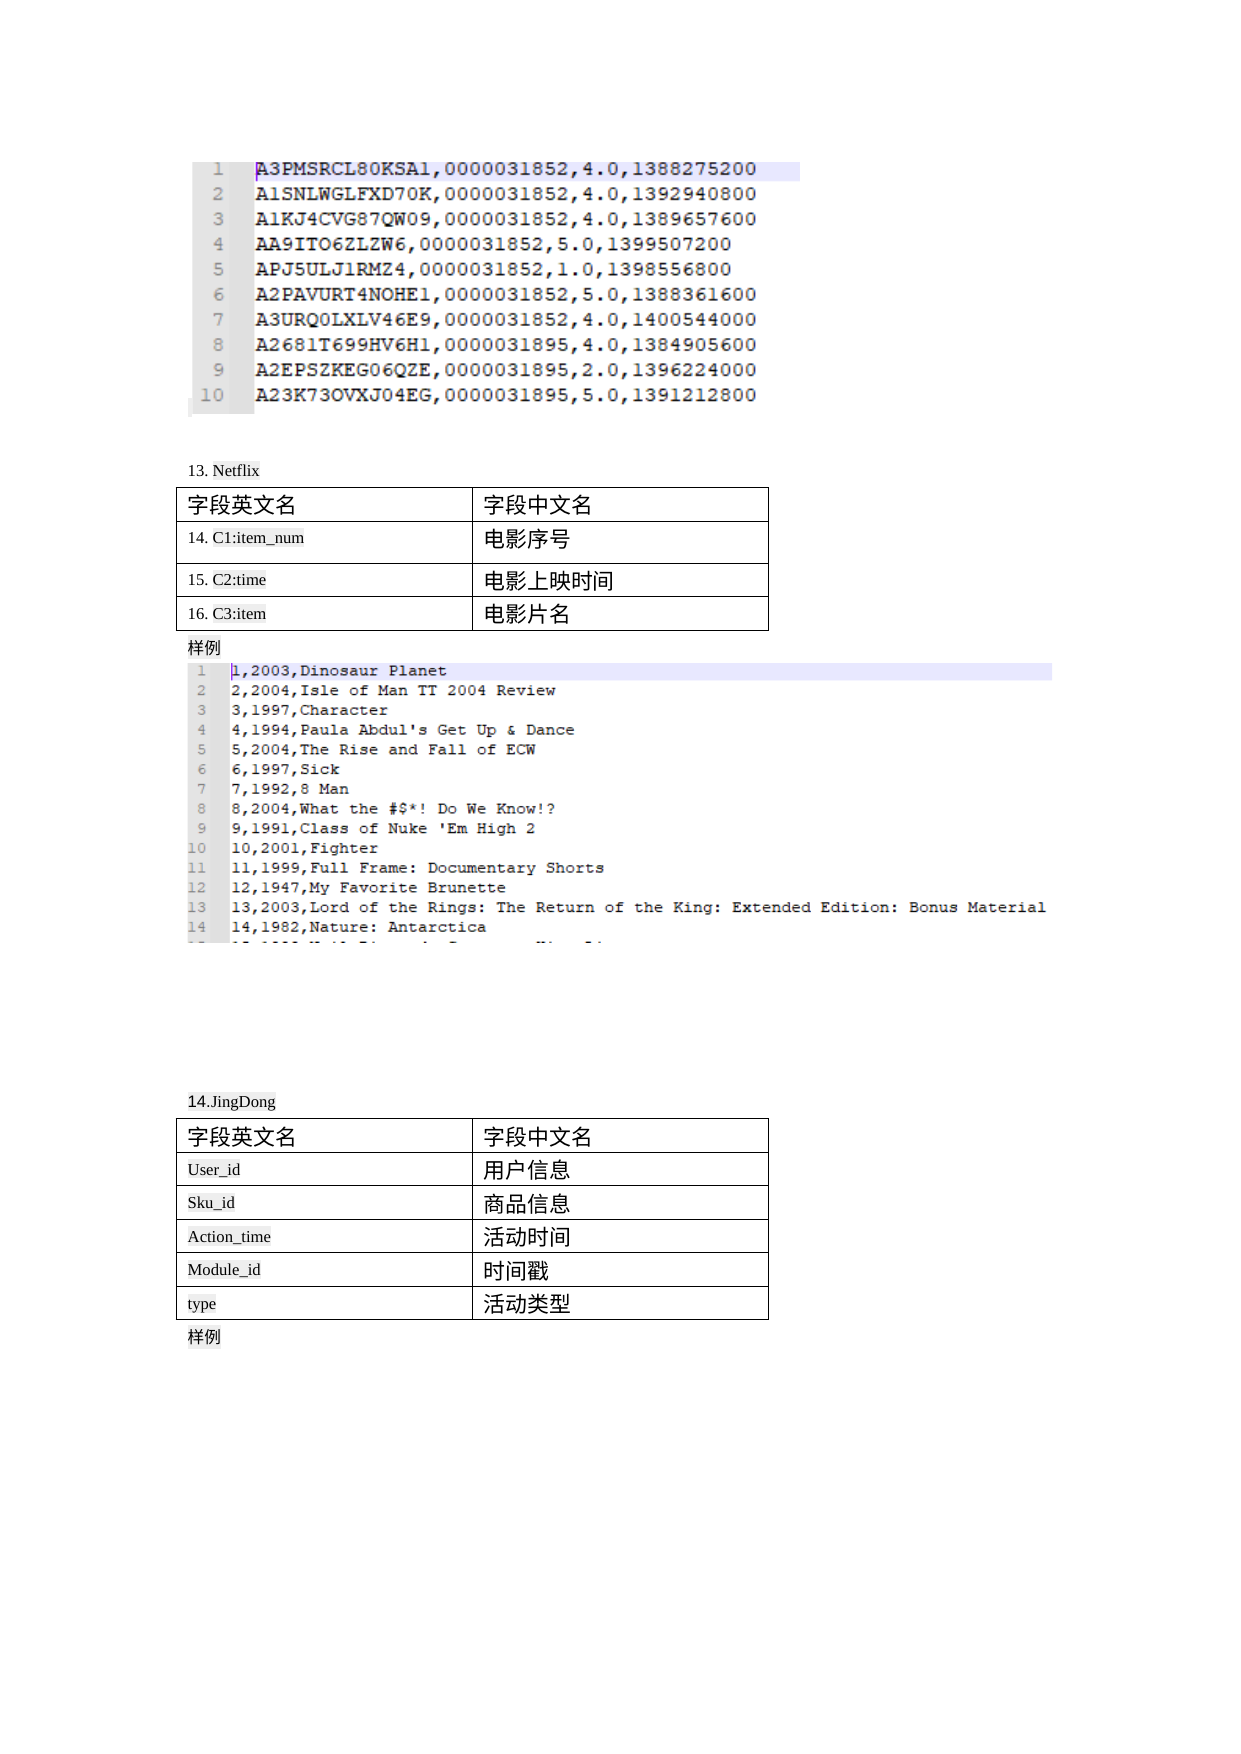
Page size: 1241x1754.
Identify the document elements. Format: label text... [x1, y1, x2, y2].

table_cell 活动类型 [473, 1287, 768, 1319]
table_cell 电影上映时间 [473, 564, 768, 596]
table_cell 商品信息 [473, 1186, 768, 1219]
table_header 字段英文名 [177, 488, 472, 521]
list Netflix [187, 454, 1053, 487]
list 样例 [187, 631, 1053, 663]
list 样例 [187, 1320, 1053, 1353]
table_cell 活动时间 [473, 1220, 768, 1252]
table_header 字段中文名 [473, 1119, 768, 1152]
list 14.JingDong [187, 1086, 1053, 1118]
table_header 字段英文名 [177, 1119, 472, 1152]
table_header 字段中文名 [473, 488, 768, 521]
table_cell 用户信息 [473, 1153, 768, 1185]
table_cell C2:time [177, 564, 472, 596]
table_cell C1:item_num [177, 522, 472, 562]
table_cell 电影片名 [473, 597, 768, 629]
picture [192, 162, 800, 414]
picture [187, 663, 1053, 943]
table_cell C3:item [177, 597, 472, 629]
table_cell 时间戳 [473, 1253, 768, 1286]
table_cell 电影序号 [473, 522, 768, 562]
